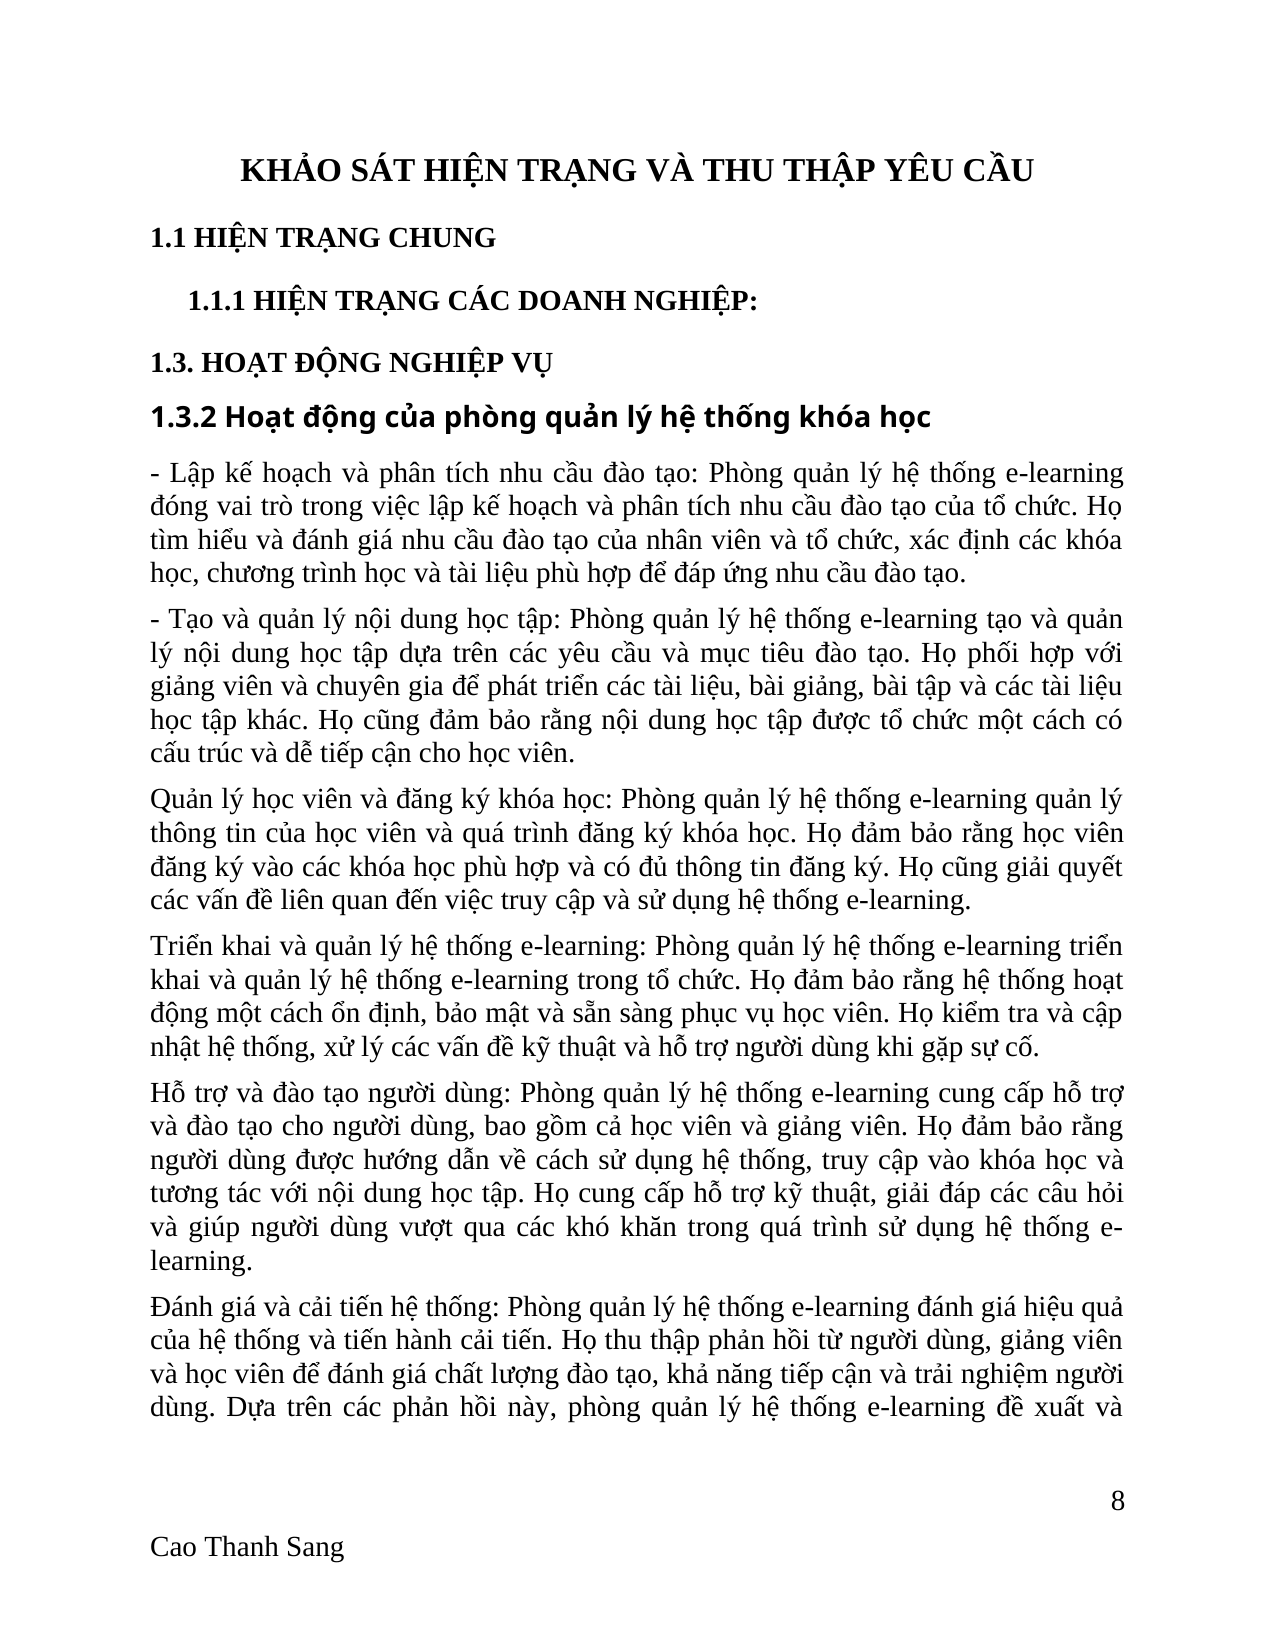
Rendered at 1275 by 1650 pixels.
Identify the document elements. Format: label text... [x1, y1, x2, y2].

text - Tạo và quản lý nội dung học tập: Phòng quản lý hệ thống e-learning tạo và quản lý nội dung học tập dựa trên các yêu cầu và mục tiêu đào tạo. Họ phối hợp với giảng viên và chuyên gia để phát triển các tài liệu, bài giảng, bài tập và các tài liệu học tập khác. Họ cũng đảm bảo rằng nội dung học tập được tổ chức một cách có cấu trúc và dễ tiếp cận cho học viên. [150, 601, 1125, 769]
subtitle KHẢO SÁT HIỆN TRẠNG VÀ THU THẬP YÊU CẦU [150, 150, 1125, 188]
text 1.3.2 Hoạt động của phòng quản lý hệ thống khóa học [150, 397, 1125, 436]
text Hỗ trợ và đào tạo người dùng: Phòng quản lý hệ thống e-learning cung cấp hỗ trợ và đào tạo cho người dùng, bao gồm cả học viên và giảng viên. Họ đảm bảo rằng người dùng được hướng dẫn về cách sử dụng hệ thống, truy cập vào khóa học và tương tác với nội dung học tập. Họ cung cấp hỗ trợ kỹ thuật, giải đáp các câu hỏi và giúp người dùng vượt qua các khó khăn trong quá trình sử dụng hệ thống e-learning. [150, 1075, 1125, 1276]
list 1.1.1 HIỆN TRẠNG CÁC DOANH NGHIỆP: [187, 283, 1125, 316]
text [150, 1289, 1125, 1423]
text 1.3. HOẠT ĐỘNG NGHIỆP VỤ [150, 346, 1125, 379]
text - Lập kế hoạch và phân tích nhu cầu đào tạo: Phòng quản lý hệ thống e-learning đóng vai trò trong việc lập kế hoạch và phân tích nhu cầu đào tạo của tổ chức. Họ tìm hiểu và đánh giá nhu cầu đào tạo của nhân viên và tổ chức, xác định các khóa học, chương trình học và tài liệu phù hợp để đáp ứng nhu cầu đào tạo. [150, 455, 1125, 589]
text Triển khai và quản lý hệ thống e-learning: Phòng quản lý hệ thống e-learning triển khai và quản lý hệ thống e-learning trong tổ chức. Họ đảm bảo rằng hệ thống hoạt động một cách ổn định, bảo mật và sẵn sàng phục vụ học viên. Họ kiểm tra và cập nhật hệ thống, xử lý các vấn đề kỹ thuật và hỗ trợ người dùng khi gặp sự cố. [150, 928, 1125, 1062]
text 1.1 HIỆN TRẠNG CHUNG [150, 220, 1125, 253]
text Quản lý học viên và đăng ký khóa học: Phòng quản lý hệ thống e-learning quản lý thông tin của học viên và quá trình đăng ký khóa học. Họ đảm bảo rằng học viên đăng ký vào các khóa học phù hợp và có đủ thông tin đăng ký. Họ cũng giải quyết các vấn đề liên quan đến việc truy cập và sử dụng hệ thống e-learning. [150, 782, 1125, 916]
